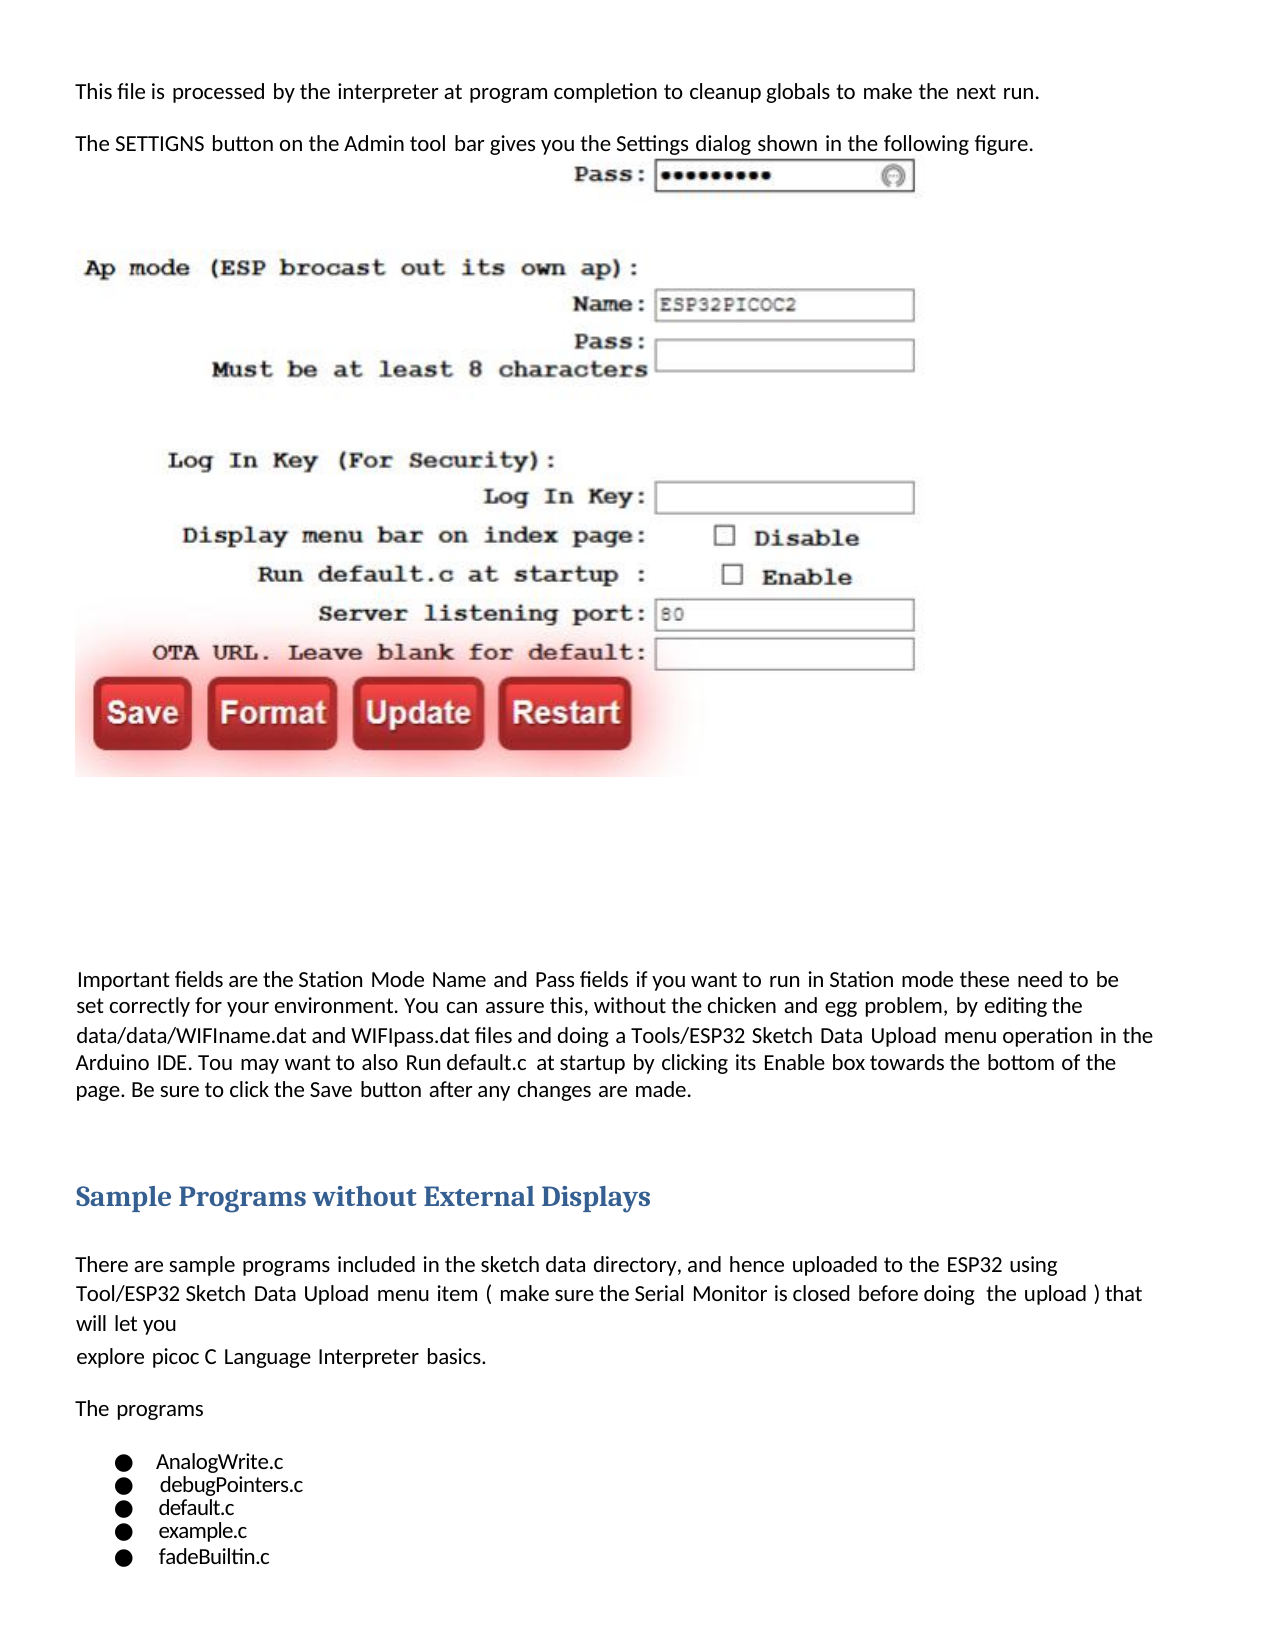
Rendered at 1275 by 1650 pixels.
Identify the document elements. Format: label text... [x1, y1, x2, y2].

text Sample Programs without External Displays [76, 1184, 1171, 1212]
text This file is processed by the interpreter at program completion to cleanup globals to make the next run. [75, 79, 1171, 104]
picture [75, 155, 1140, 777]
text ● example.c [114, 1521, 1171, 1544]
text Important fields are the Station Mode Name and Pass fields if you want to run in Station mode these need to be set correctly for your environment. You can assure this, without the chicken and egg problem, by editing the [76, 966, 1149, 1019]
text ● debugPointers.c [114, 1474, 1171, 1497]
text The SETTIGNS button on the Admin tool bar gives you the Settings dialog shown in the following figure. [75, 132, 1171, 156]
text ● fadeBuiltin.c [114, 1544, 1171, 1570]
text data/data/WIFIname.dat and WIFIpass.dat files and doing a Tools/ESP32 Sketch Data Upload menu operation in the Arduino IDE. Tou may want to also Run default.c at startup by clicking its Enable box towards the bottom of the page. Be sure to click the Save button after any changes are made. [75, 1022, 1171, 1103]
text The programs [75, 1397, 1171, 1422]
text ● AnalogWrite.c [114, 1451, 1171, 1474]
text explore picoc C Language Interpreter basics. [76, 1344, 1171, 1369]
text ● default.c [114, 1497, 1171, 1521]
text There are sample programs included in the sketch data directory, and hence uploaded to the ESP32 using Tool/ESP32 Sketch Data Upload menu item ( make sure the Serial Monitor is closed before doing the upload ) that will let you [75, 1250, 1165, 1337]
